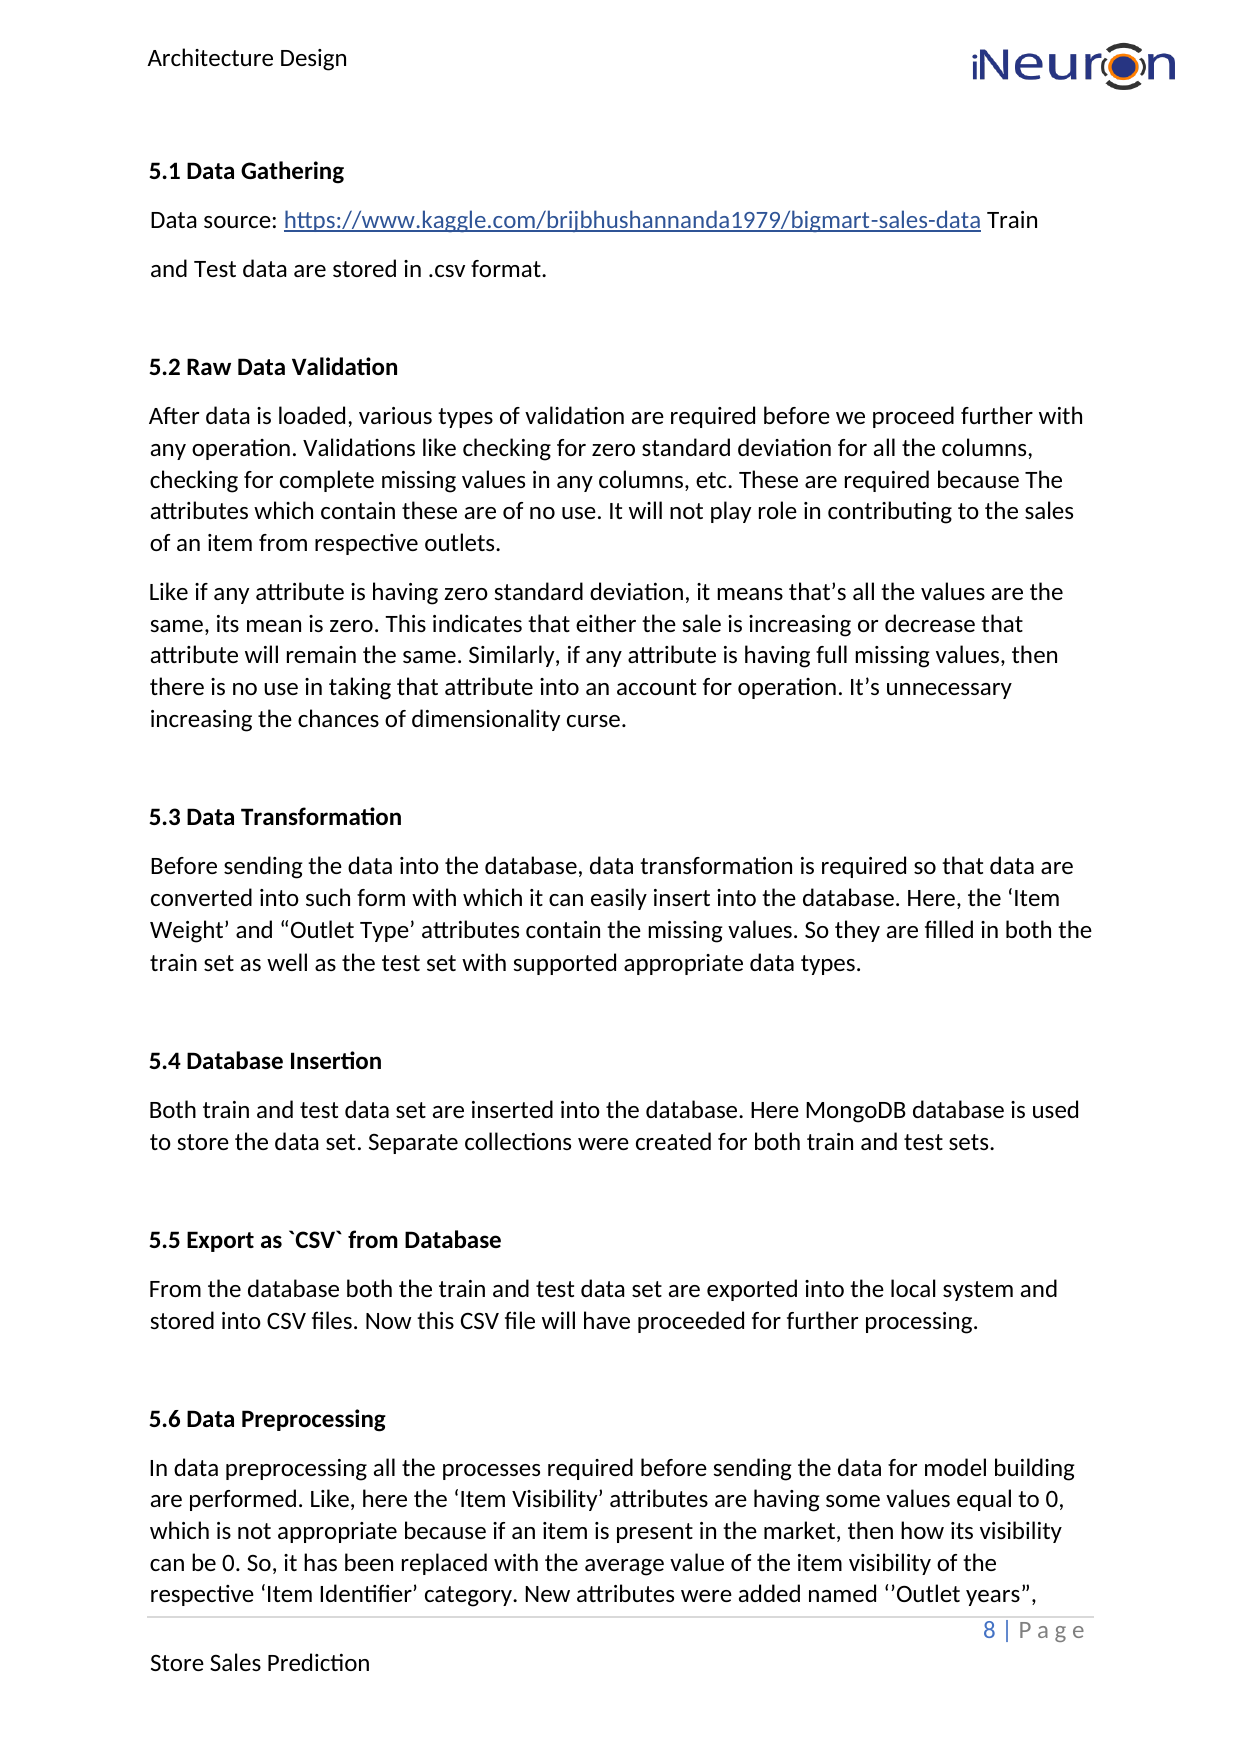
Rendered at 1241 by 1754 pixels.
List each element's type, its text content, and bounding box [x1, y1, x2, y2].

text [148, 1452, 1092, 1609]
text Both train and test data set are inserted into the database. Here MongoDB database is used to store the data set. Separate collections were created for both train and test sets. [148, 1094, 1092, 1156]
subtitle 5.4 Database Insertion [148, 1045, 1092, 1076]
text Data source: https://www.kaggle.com/brijbhushannanda1979/bigmart-sales-data Train and Test data are stored in .csv format. [150, 204, 1039, 284]
picture [972, 42, 1175, 90]
text Before sending the data into the database, data transformation is required so that data are converted into such form with which it can easily insert into the database. Here, the ‘Item Weight’ and “Outlet Type’ attributes contain the missing values. So they are filled in both the train set as well as the test set with supported appropriate data types. [150, 850, 1094, 977]
subtitle 5.2 Raw Data Validation [148, 351, 1092, 382]
subtitle 5.1 Data Gathering [148, 155, 1092, 186]
subtitle 5.3 Data Transformation [148, 801, 1092, 831]
subtitle 5.5 Export as `CSV` from Database [148, 1224, 1092, 1254]
subtitle 5.6 Data Preprocessing [148, 1403, 1092, 1433]
text From the database both the train and test data set are exported into the local system and stored into CSV files. Now this CSV file will have proceeded for further processing. [148, 1273, 1092, 1335]
text After data is loaded, various types of validation are required before we proceed further with any operation. Validations like checking for zero standard deviation for all the columns, checking for complete missing values in any columns, etc. These are required because The attributes which contain these are of no use. It will not play role in contributing to the sales of an item from respective outlets. [148, 400, 1092, 558]
text Like if any attribute is having zero standard deviation, it means that’s all the values are the same, its mean is zero. This indicates that either the sale is increasing or decrease that attribute will remain the same. Similarly, if any attribute is having full missing values, then there is no use in taking that attribute into an account for operation. It’s unnecessary increasing the chances of dimensionality curse. [148, 576, 1092, 733]
